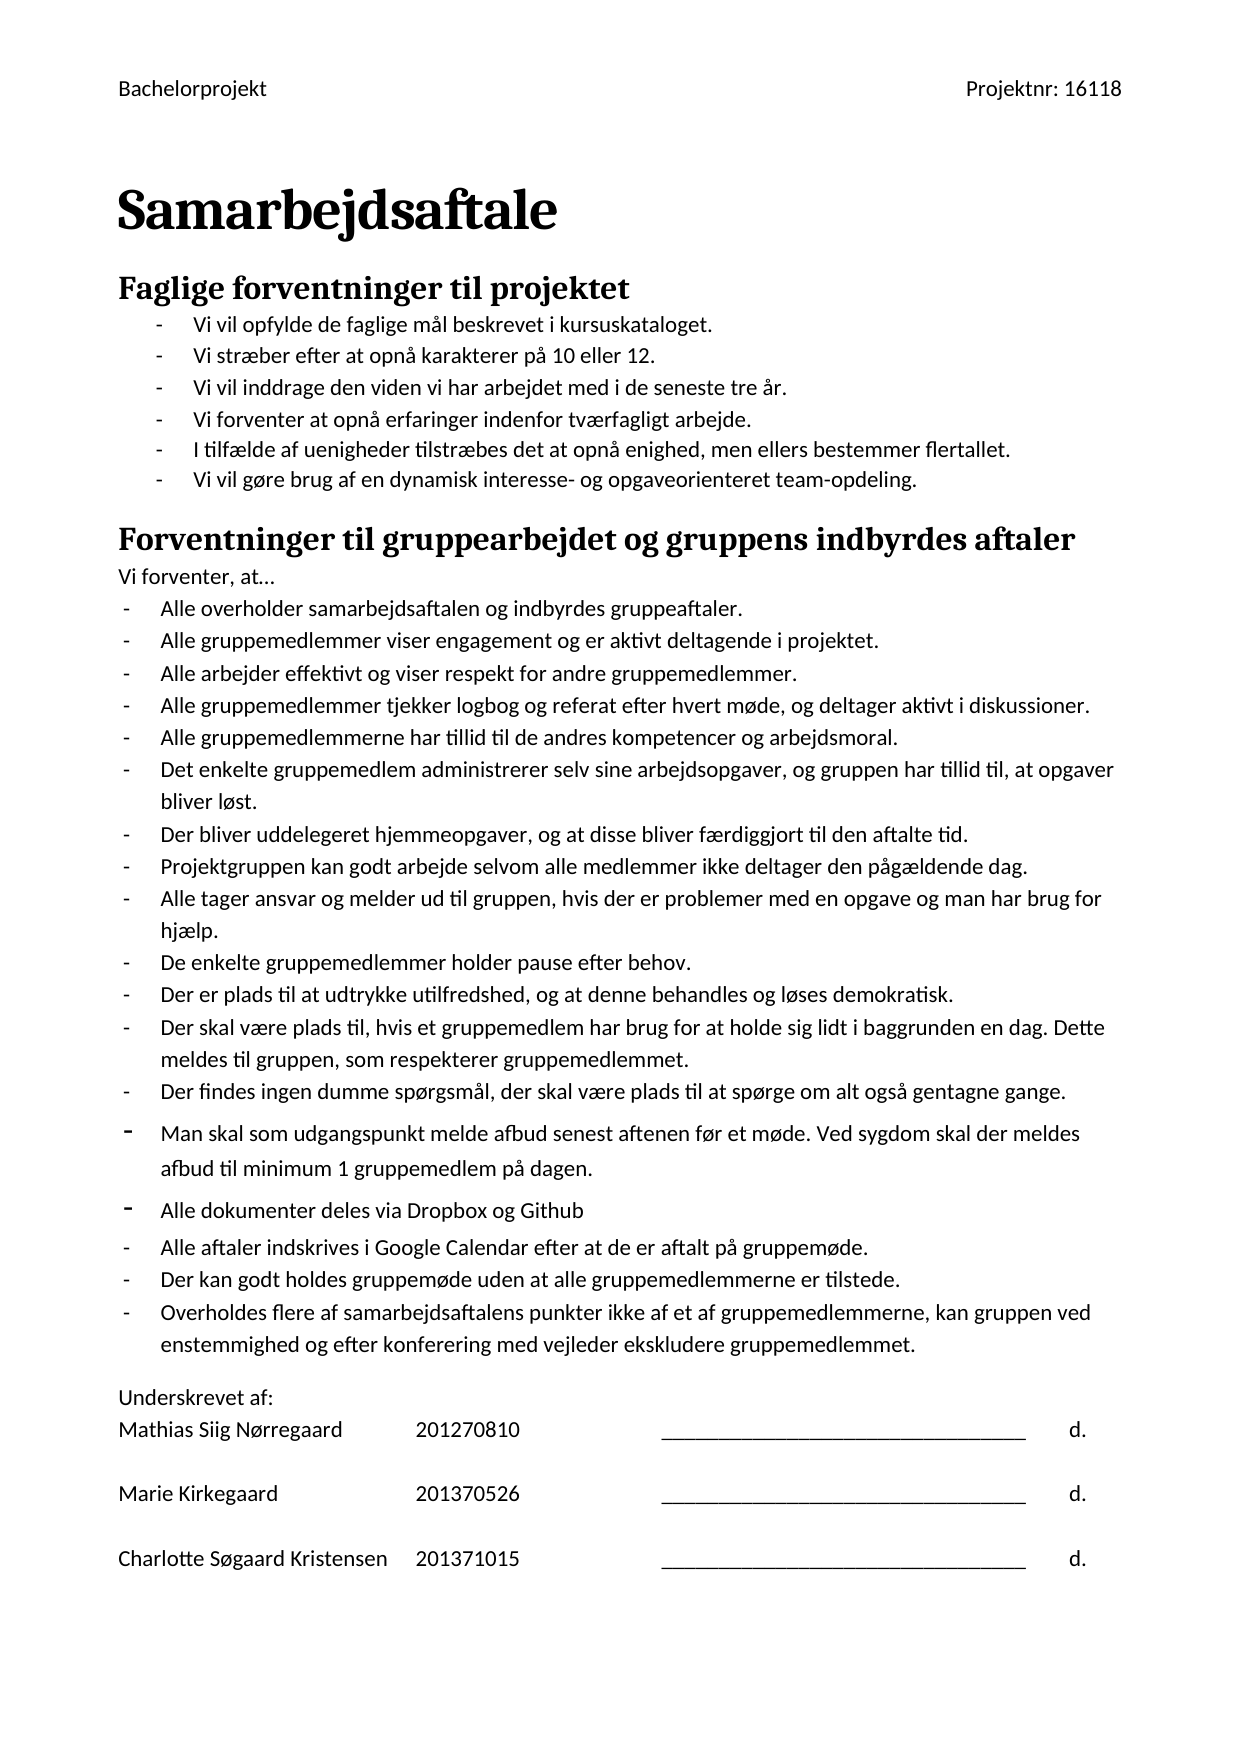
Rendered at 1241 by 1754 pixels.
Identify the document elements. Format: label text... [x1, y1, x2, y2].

list Alle gruppemedlemmerne har tillid til de andres kompetencer og arbejdsmoral. [123, 723, 1122, 751]
list Alle dokumenter deles via Dropbox og Github [123, 1186, 1122, 1227]
list Projektgruppen kan godt arbejde selvom alle medlemmer ikke deltager den pågældende dag. [123, 852, 1122, 880]
text Vi forventer, at… [118, 562, 1122, 590]
subtitle Forventninger til gruppearbejdet og gruppens indbyrdes aftaler [118, 521, 1122, 559]
list De enkelte gruppemedlemmer holder pause efter behov. [123, 948, 1122, 976]
list Man skal som udgangspunkt melde afbud senest aftenen før et møde. Ved sygdom skal der meldes afbud til minimum 1 gruppemedlem på dagen. [123, 1109, 1122, 1182]
list Der bliver uddelegeret hjemmeopgaver, og at disse bliver færdiggjort til den aftalte tid. [123, 820, 1122, 848]
list Vi vil gøre brug af en dynamisk interesse- og opgaveorienteret team-opdeling. [156, 466, 1122, 494]
list Vi vil opfylde de faglige mål beskrevet i kursuskataloget. [156, 311, 1122, 339]
list I tilfælde af uenigheder tilstræbes det at opnå enighed, men ellers bestemmer flertallet. [156, 435, 1122, 463]
list Der er plads til at udtrykke utilfredshed, og at denne behandles og løses demokratisk. [123, 981, 1122, 1009]
list Det enkelte gruppemedlem administrerer selv sine arbejdsopgaver, og gruppen har tillid til, at opgaver bliver løst. [123, 755, 1122, 816]
list Vi vil inddrage den viden vi har arbejdet med i de seneste tre år. [156, 373, 1122, 401]
list Alle tager ansvar og melder ud til gruppen, hvis der er problemer med en opgave og man har brug for hjælp. [123, 884, 1122, 944]
list Alle gruppemedlemmer tjekker logbog og referat efter hvert møde, og deltager aktivt i diskussioner. [123, 691, 1122, 719]
list Vi stræber efter at opnå karakterer på 10 eller 12. [156, 341, 1122, 369]
text Mathias Siig Nørregaard 201270810 ________________________________ d. [118, 1415, 1122, 1443]
list Vi forventer at opnå erfaringer indenfor tværfagligt arbejde. [156, 405, 1122, 433]
text Charlotte Søgaard Kristensen 201371015 ________________________________ d. [118, 1512, 1122, 1572]
list Alle arbejder effektivt og viser respekt for andre gruppemedlemmer. [123, 659, 1122, 687]
subtitle Faglige forventninger til projektet [118, 269, 1122, 308]
title Samarbejdsaftale [118, 177, 1122, 244]
list Overholdes flere af samarbejdsaftalens punkter ikke af et af gruppemedlemmerne, kan gruppen ved enstemmighed og efter konferering med vejleder ekskludere gruppemedlemmet. [123, 1298, 1122, 1358]
text Underskrevet af: [118, 1383, 1122, 1411]
list Alle overholder samarbejdsaftalen og indbyrdes gruppeaftaler. [123, 594, 1122, 622]
text Marie Kirkegaard 201370526 ________________________________ d. [118, 1479, 1122, 1507]
list Der skal være plads til, hvis et gruppemedlem har brug for at holde sig lidt i baggrunden en dag. Dette meldes til gruppen, som respekterer gruppemedlemmet. [123, 1013, 1122, 1073]
list Alle aftaler indskrives i Google Calendar efter at de er aftalt på gruppemøde. [123, 1233, 1122, 1261]
list Der findes ingen dumme spørgsmål, der skal være plads til at spørge om alt også gentagne gange. [123, 1077, 1122, 1105]
list Alle gruppemedlemmer viser engagement og er aktivt deltagende i projektet. [123, 627, 1122, 654]
list Der kan godt holdes gruppemøde uden at alle gruppemedlemmerne er tilstede. [123, 1265, 1122, 1293]
